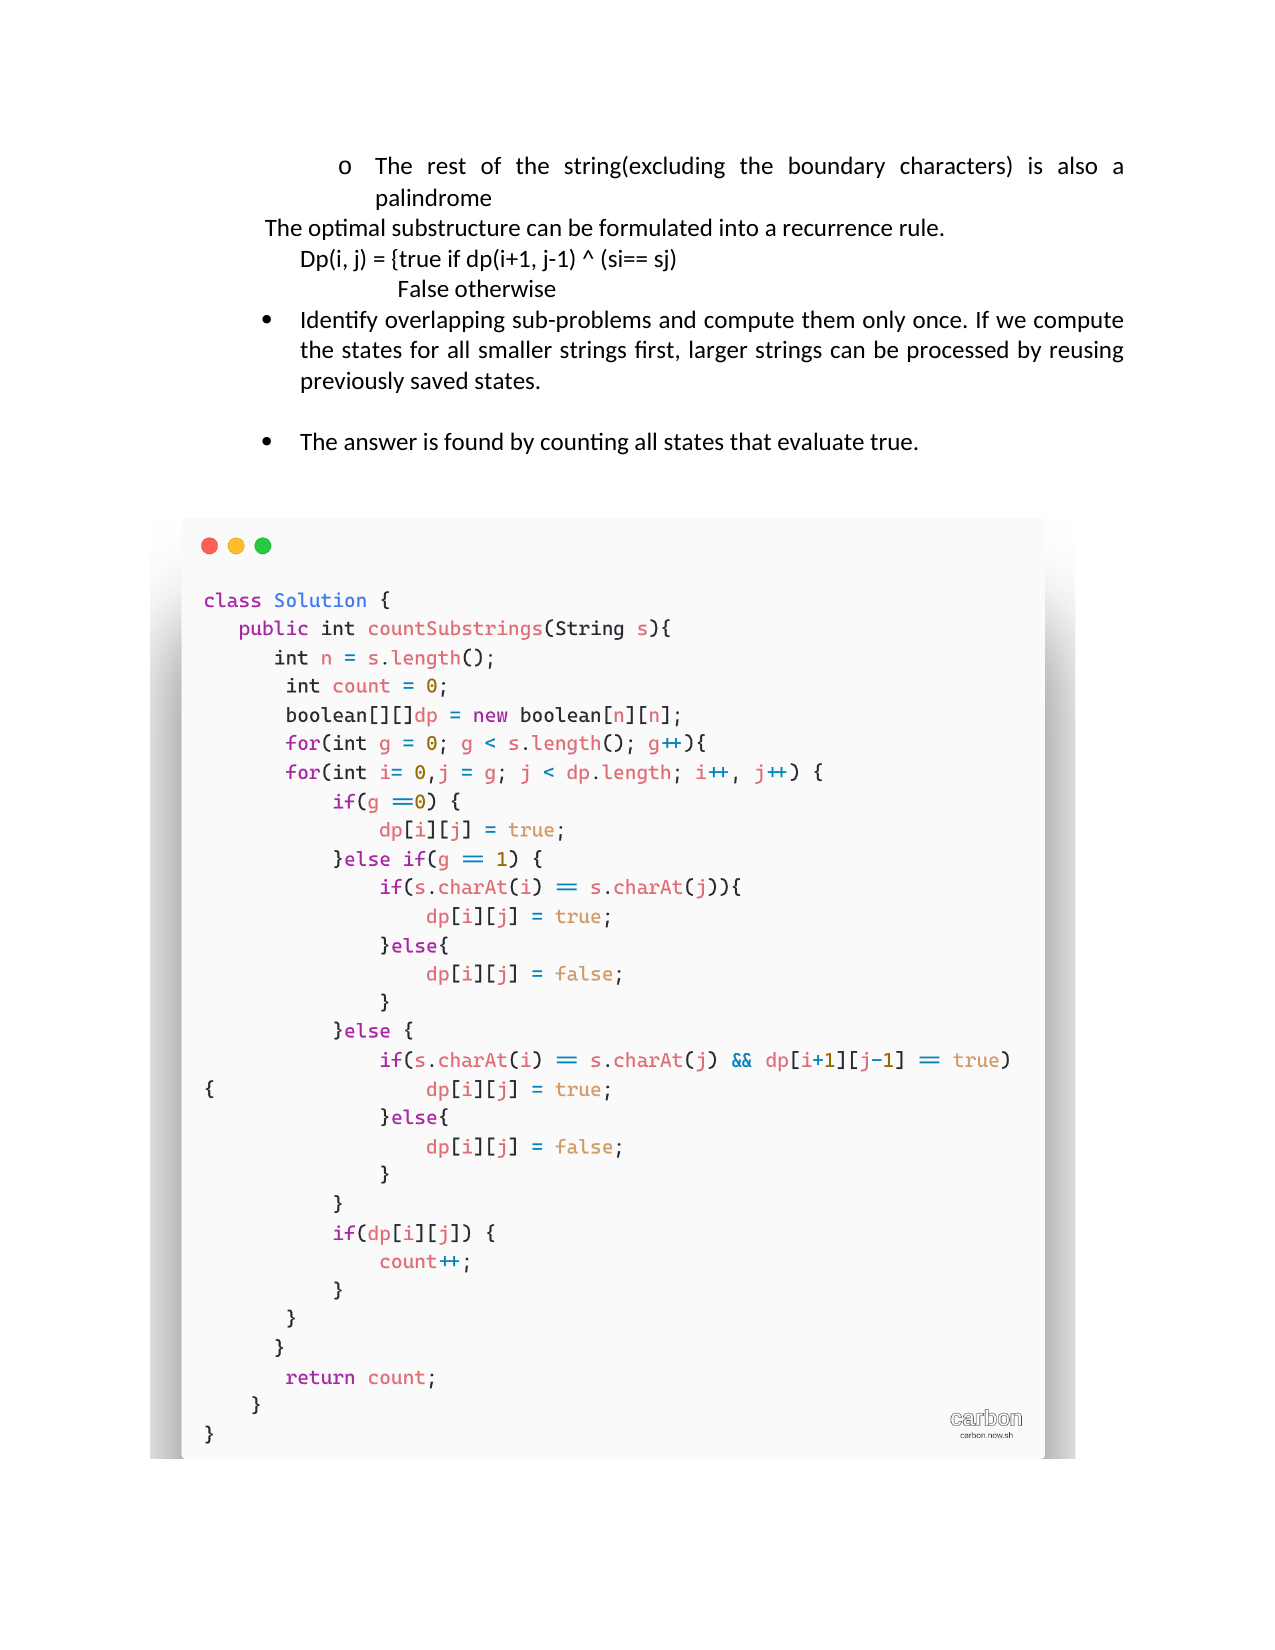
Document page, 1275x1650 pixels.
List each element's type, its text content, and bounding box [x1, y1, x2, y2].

text False otherwise [225, 273, 1125, 304]
picture [150, 517, 1076, 1459]
list The rest of the string(excluding the boundary characters) is also a palindrome [337, 150, 1125, 212]
text The optimal substructure can be formulated into a recurrence rule. [225, 212, 1125, 243]
list Identify overlapping sub-problems and compute them only once. If we compute the states for all smaller strings first, larger strings can be processed by reusing previously saved states. [262, 304, 1125, 395]
text Dp(i, j) = {true if dp(i+1, j-1) ^ (si== sj) [225, 243, 1125, 273]
list The answer is found by counting all states that evaluate true. [262, 426, 1125, 456]
